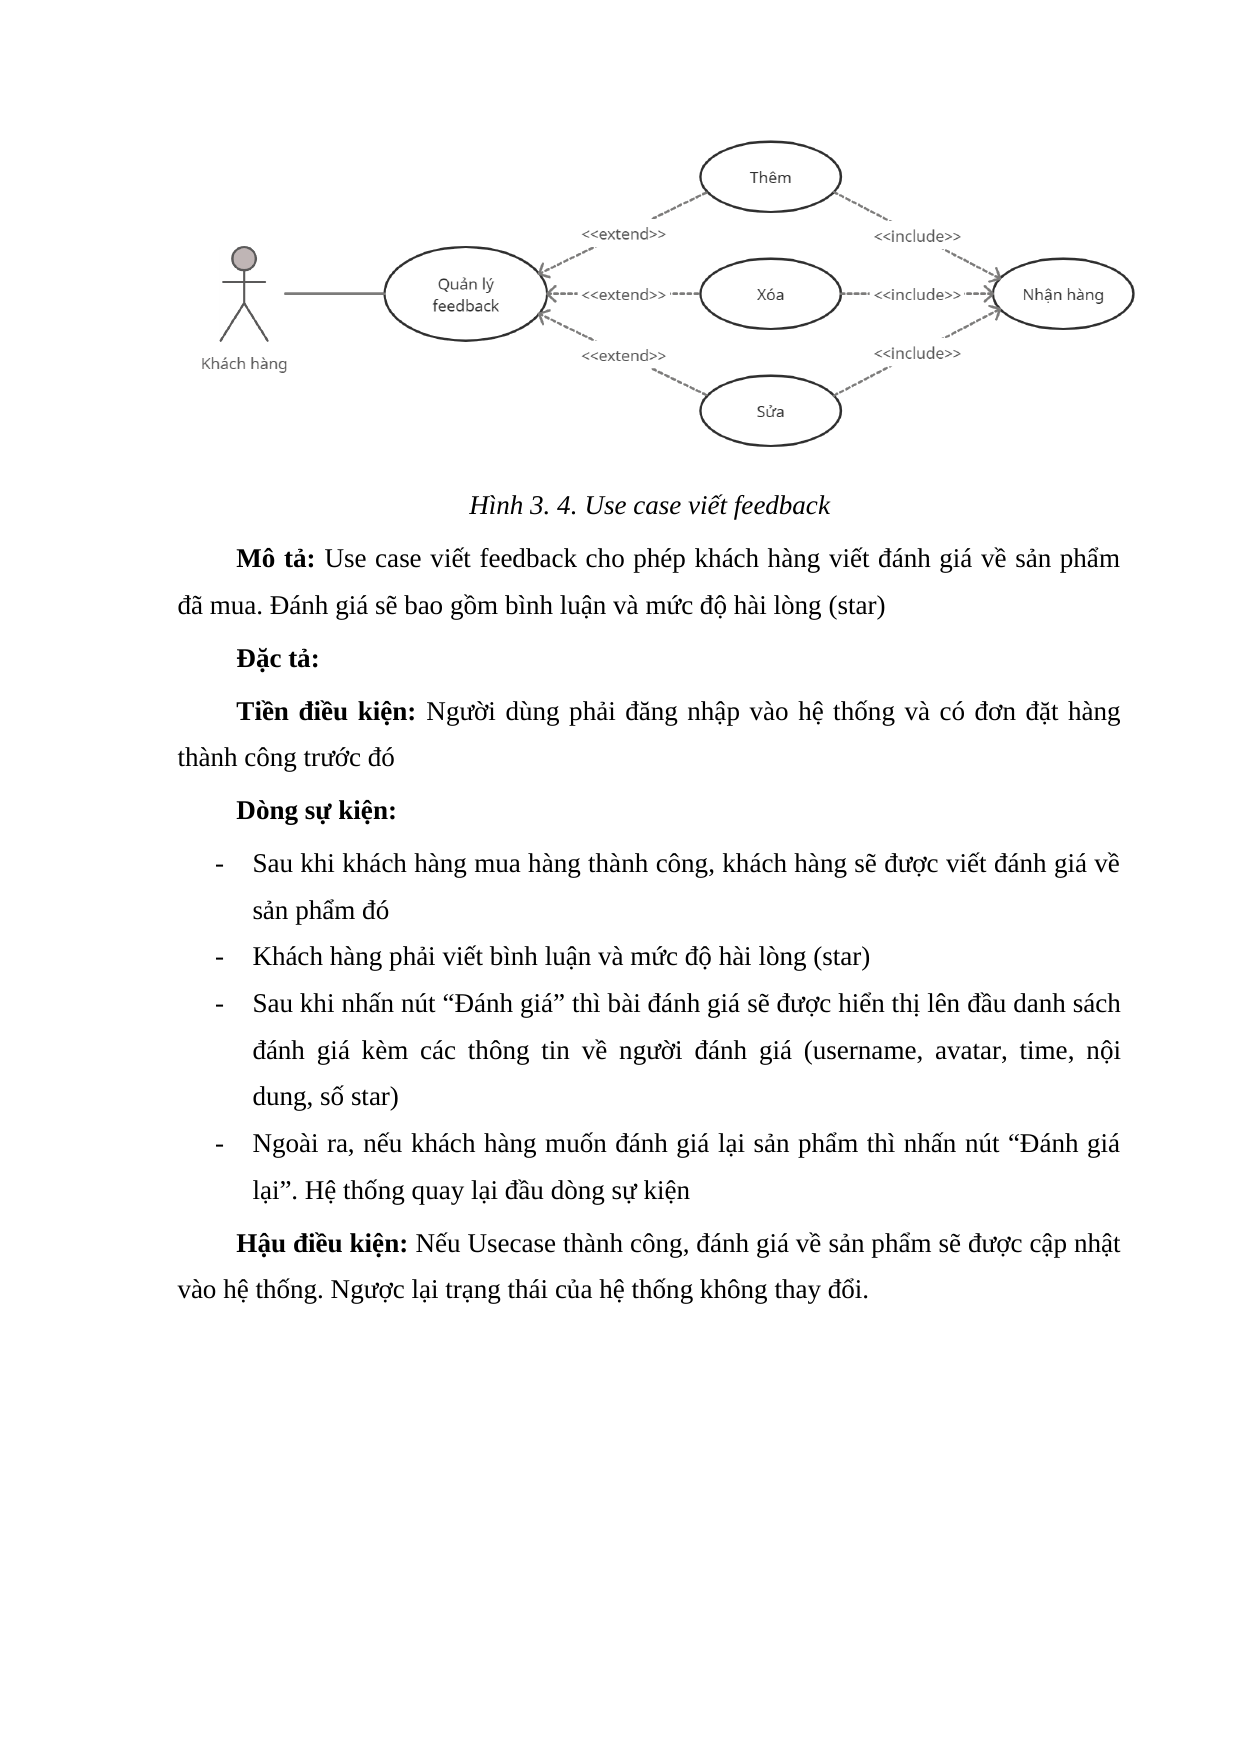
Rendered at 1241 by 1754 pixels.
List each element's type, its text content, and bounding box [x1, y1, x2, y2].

text Tiền điều kiện: Người dùng phải đăng nhập vào hệ thống và có đơn đặt hàng thành công trước đó [177, 695, 1122, 772]
list Sau khi khách hàng mua hàng thành công, khách hàng sẽ được viết đánh giá về sản phẩm đó [215, 847, 1122, 925]
text Mô tả: Use case viết feedback cho phép khách hàng viết đánh giá về sản phẩm đã mua. Đánh giá sẽ bao gồm bình luận và mức độ hài lòng (star) [177, 542, 1122, 620]
text Đặc tả: [177, 642, 1122, 673]
list Sau khi nhấn nút “Đánh giá” thì bài đánh giá sẽ được hiển thị lên đầu danh sách đánh giá kèm các thông tin về người đánh giá (username, avatar, time, nội dung, số star) [215, 987, 1122, 1112]
text Hậu điều kiện: Nếu Usecase thành công, đánh giá về sản phẩm sẽ được cập nhật vào hệ thống. Ngược lại trạng thái của hệ thống không thay đổi. [177, 1227, 1122, 1304]
list Khách hàng phải viết bình luận và mức độ hài lòng (star) [215, 941, 1122, 972]
text Hình 3. 4. Use case viết feedback [177, 489, 1122, 520]
list Ngoài ra, nếu khách hàng muốn đánh giá lại sản phẩm thì nhấn nút “Đánh giá lại”. Hệ thống quay lại đầu dòng sự kiện [215, 1127, 1122, 1205]
text Dòng sự kiện: [177, 794, 1122, 825]
picture [177, 118, 1157, 469]
